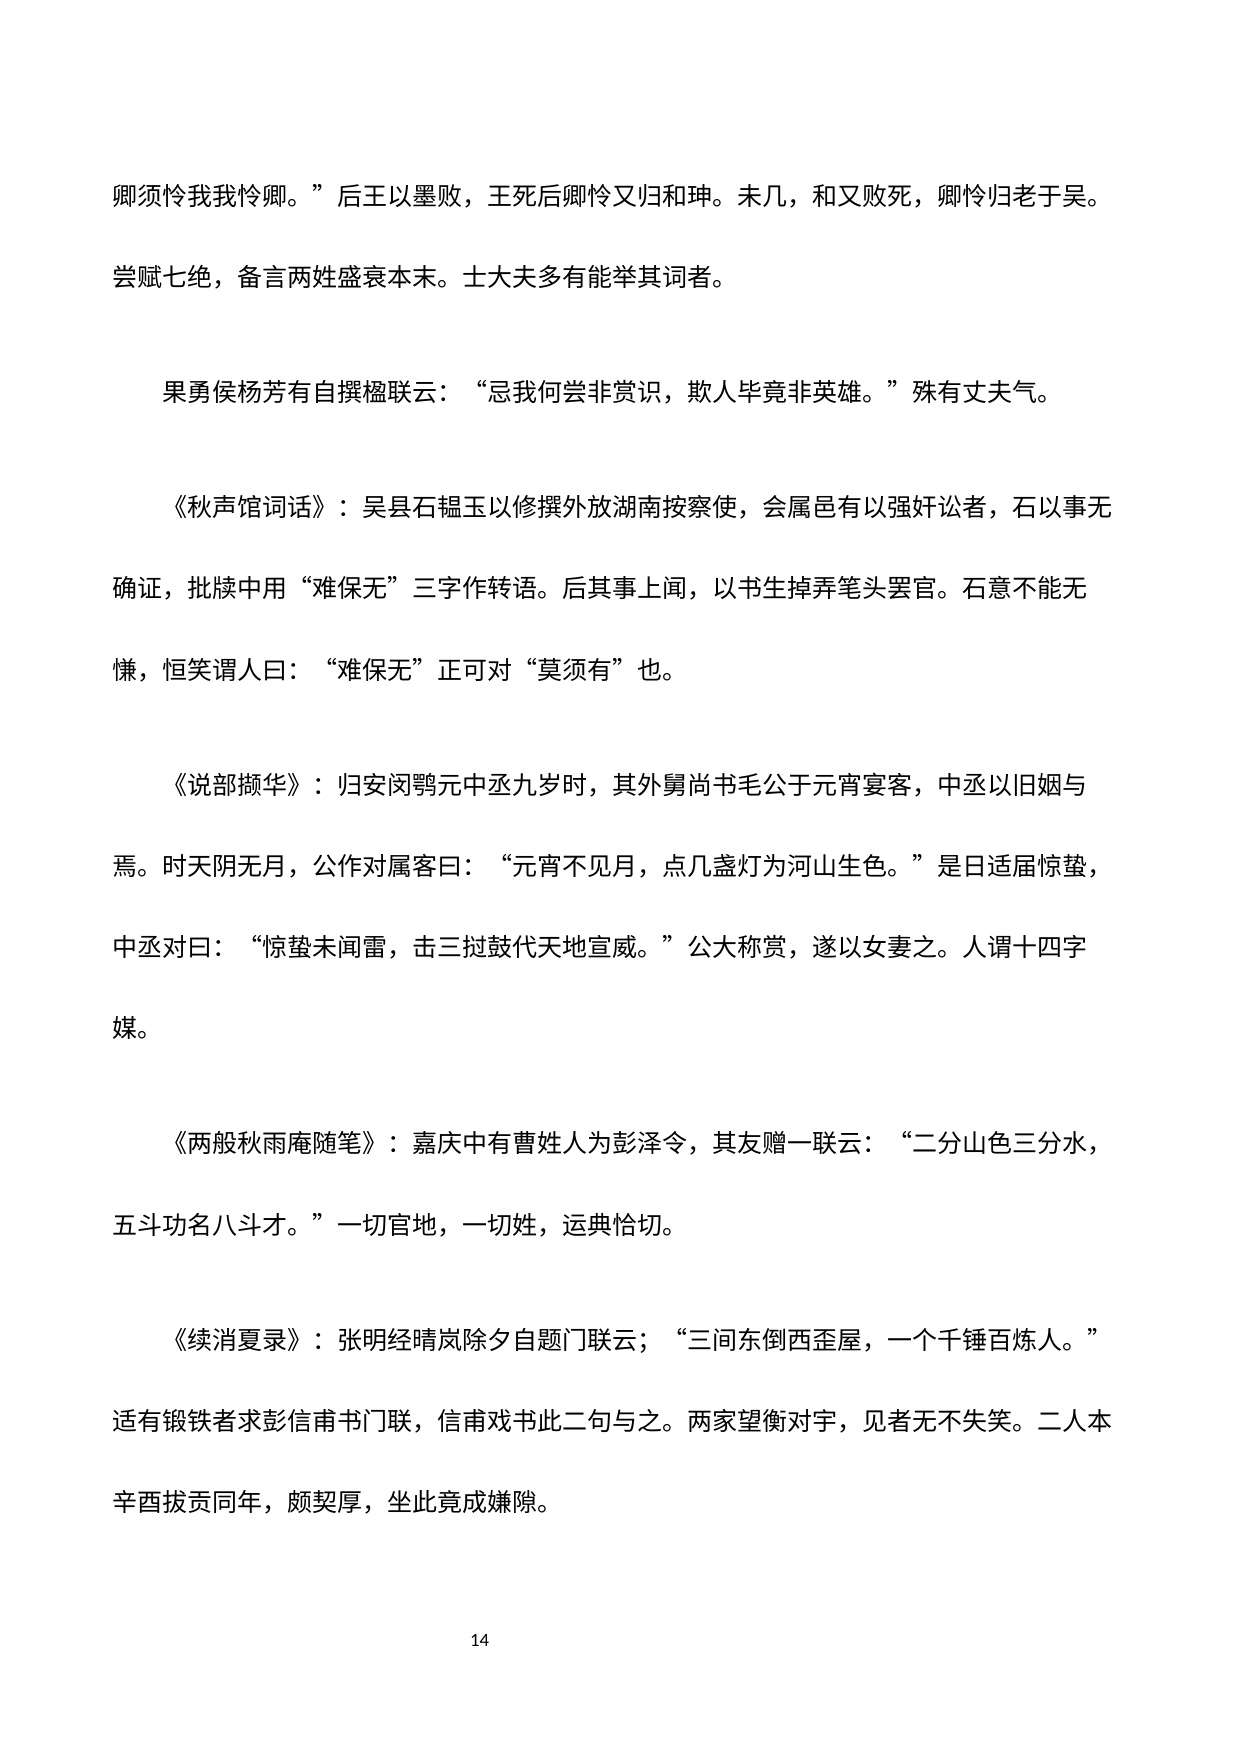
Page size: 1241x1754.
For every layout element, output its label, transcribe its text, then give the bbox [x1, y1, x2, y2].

text 果勇侯杨芳有自撰楹联云：“忌我何尝非赏识，欺人毕竟非英雄。”殊有丈夫气。 [112, 358, 1128, 423]
text 《续消夏录》：张明经晴岚除夕自题门联云；“三间东倒西歪屋，一个千锤百炼人。”适有锻铁者求彭信甫书门联，信甫戏书此二句与之。两家望衡对宇，见者无不失笑。二人本辛酉拔贡同年，颇契厚，坐此竟成嫌隙。 [112, 1306, 1128, 1533]
text 《说部撷华》：归安闵鹗元中丞九岁时，其外舅尚书毛公于元宵宴客，中丞以旧姻与焉。时天阴无月，公作对属客曰：“元宵不见月，点几盏灯为河山生色。”是日适届惊蛰，中丞对曰：“惊蛰未闻雷，击三挝鼓代天地宣威。”公大称赏，遂以女妻之。人谓十四字媒。 [112, 751, 1128, 1059]
text 《两般秋雨庵随笔》：嘉庆中有曹姓人为彭泽令，其友赠一联云：“二分山色三分水，五斗功名八斗才。”一切官地，一切姓，运典恰切。 [112, 1109, 1128, 1256]
text 《秋声馆词话》：吴县石韫玉以修撰外放湖南按察使，会属邑有以强奸讼者，石以事无确证，批牍中用“难保无”三字作转语。后其事上闻，以书生掉弄笔头罢官。石意不能无慊，恒笑谓人曰：“难保无”正可对“莫须有”也。 [112, 473, 1128, 701]
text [112, 162, 1128, 308]
